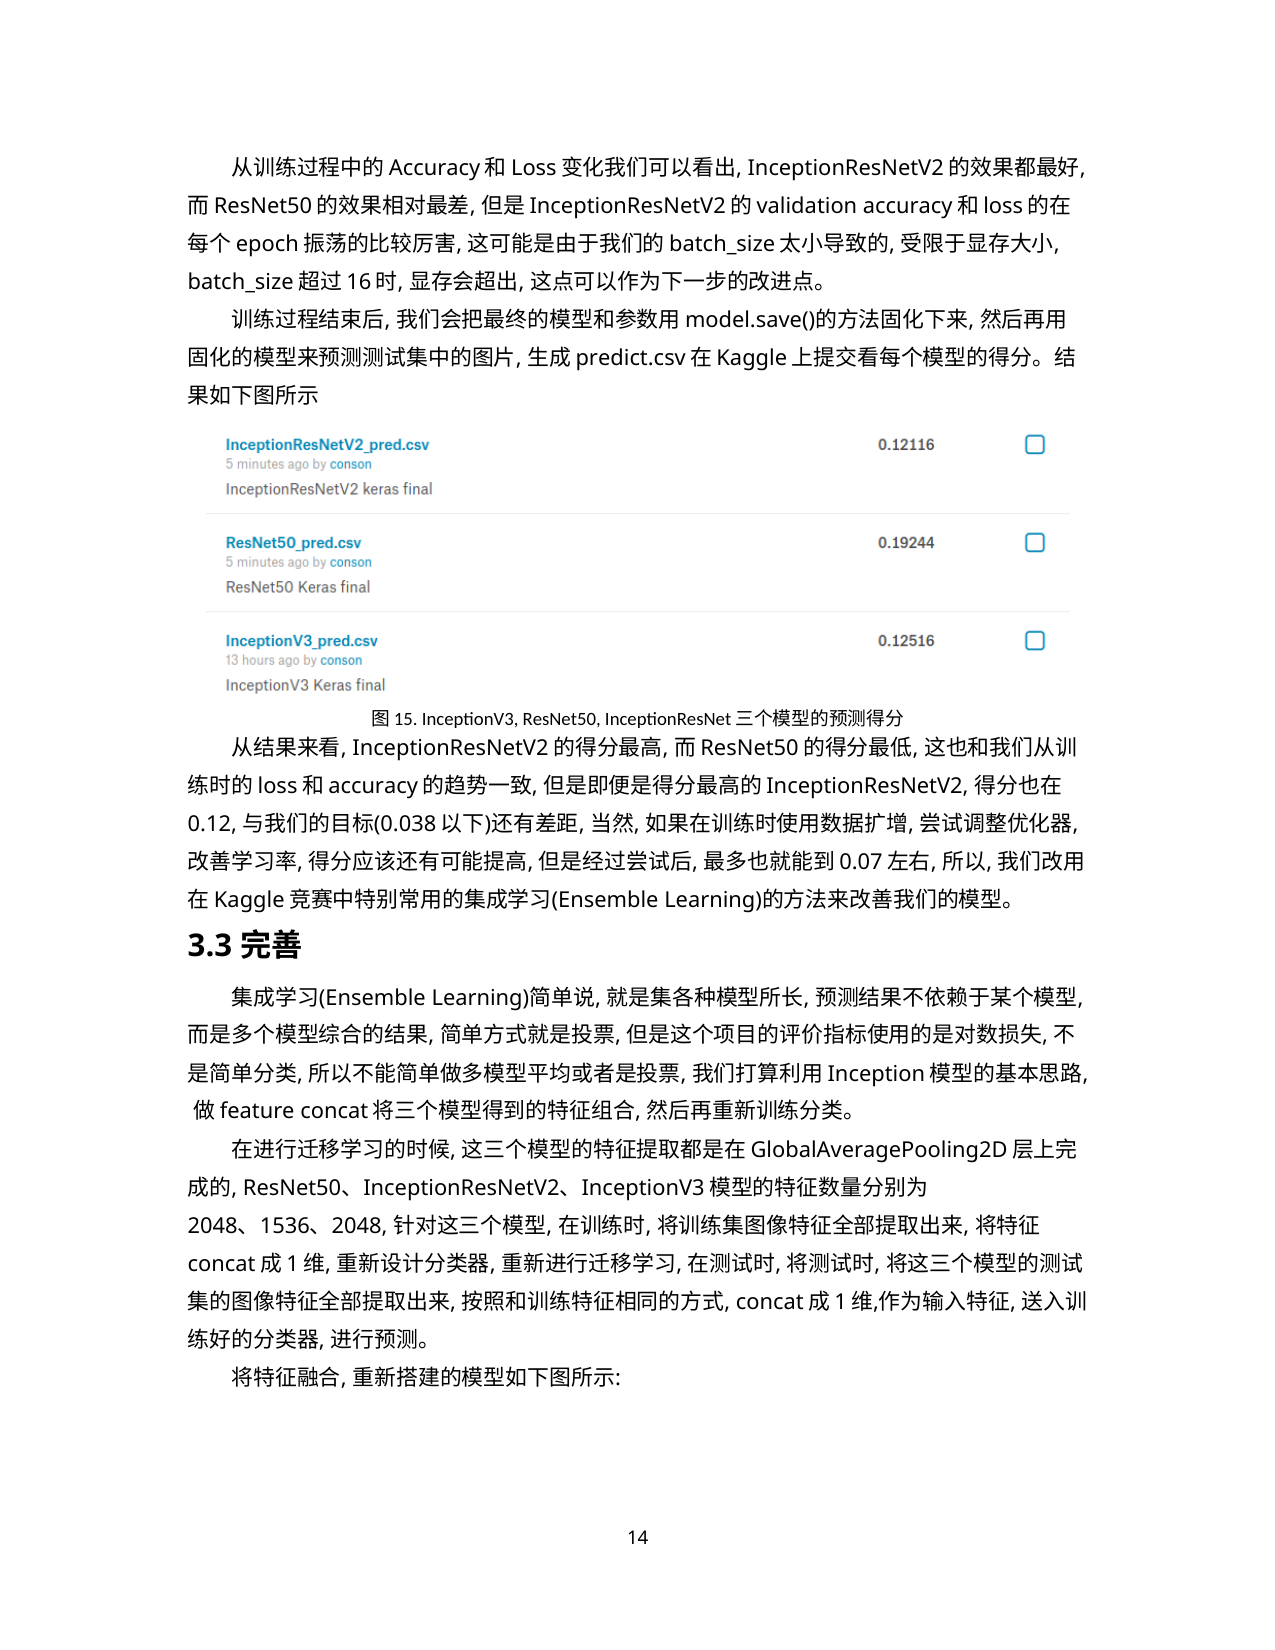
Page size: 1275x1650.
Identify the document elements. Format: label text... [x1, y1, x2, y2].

text 从结果来看, InceptionResNetV2的得分最高, 而ResNet50的得分最低, 这也和我们从训练时的loss和accuracy的趋势一致, 但是即便是得分最高的InceptionResNetV2, 得分也在0.12, 与我们的目标(0.038以下)还有差距, 当然, 如果在训练时使用数据扩增, 尝试调整优化器, 改善学习率, 得分应该还有可能提高, 但是经过尝试后, 最多也就能到0.07左右, 所以, 我们改用在Kaggle竞赛中特别常用的集成学习(Ensemble Learning)的方法来改善我们的模型。 [187, 730, 1087, 914]
text 将特征融合, 重新搭建的模型如下图所示: [187, 1360, 1087, 1392]
text 集成学习(Ensemble Learning)简单说, 就是集各种模型所长, 预测结果不依赖于某个模型, 而是多个模型综合的结果, 简单方式就是投票, 但是这个项目的评价指标使用的是对数损失, 不是简单分类, 所以不能简单做多模型平均或者是投票, 我们打算利用Inception模型的基本思路, 做feature concat将三个模型得到的特征组合, 然后再重新训练分类。 [187, 979, 1087, 1125]
picture [205, 416, 1070, 704]
text 图15. InceptionV3, ResNet50, InceptionResNet三个模型的预测得分 [187, 703, 1087, 730]
subtitle 3.3 完善 [187, 921, 1087, 966]
text 从训练过程中的Accuracy和Loss变化我们可以看出, InceptionResNetV2的效果都最好, 而ResNet50的效果相对最差, 但是InceptionResNetV2的validation accuracy和loss的在每个epoch振荡的比较厉害, 这可能是由于我们的batch_size太小导致的, 受限于显存大小, batch_size超过16时, 显存会超出, 这点可以作为下一步的改进点。 [187, 150, 1087, 296]
text 训练过程结束后, 我们会把最终的模型和参数用model.save()的方法固化下来, 然后再用固化的模型来预测测试集中的图片, 生成predict.csv在Kaggle上提交看每个模型的得分。结果如下图所示 [187, 302, 1087, 410]
text 在进行迁移学习的时候, 这三个模型的特征提取都是在GlobalAveragePooling2D层上完成的, ResNet50、InceptionResNetV2、InceptionV3模型的特征数量分别为2048、1536、2048, 针对这三个模型, 在训练时, 将训练集图像特征全部提取出来, 将特征concat成1维, 重新设计分类器, 重新进行迁移学习, 在测试时, 将测试时, 将这三个模型的测试集的图像特征全部提取出来, 按照和训练特征相同的方式, concat成1维,作为输入特征, 送入训练好的分类器, 进行预测。 [187, 1132, 1087, 1353]
